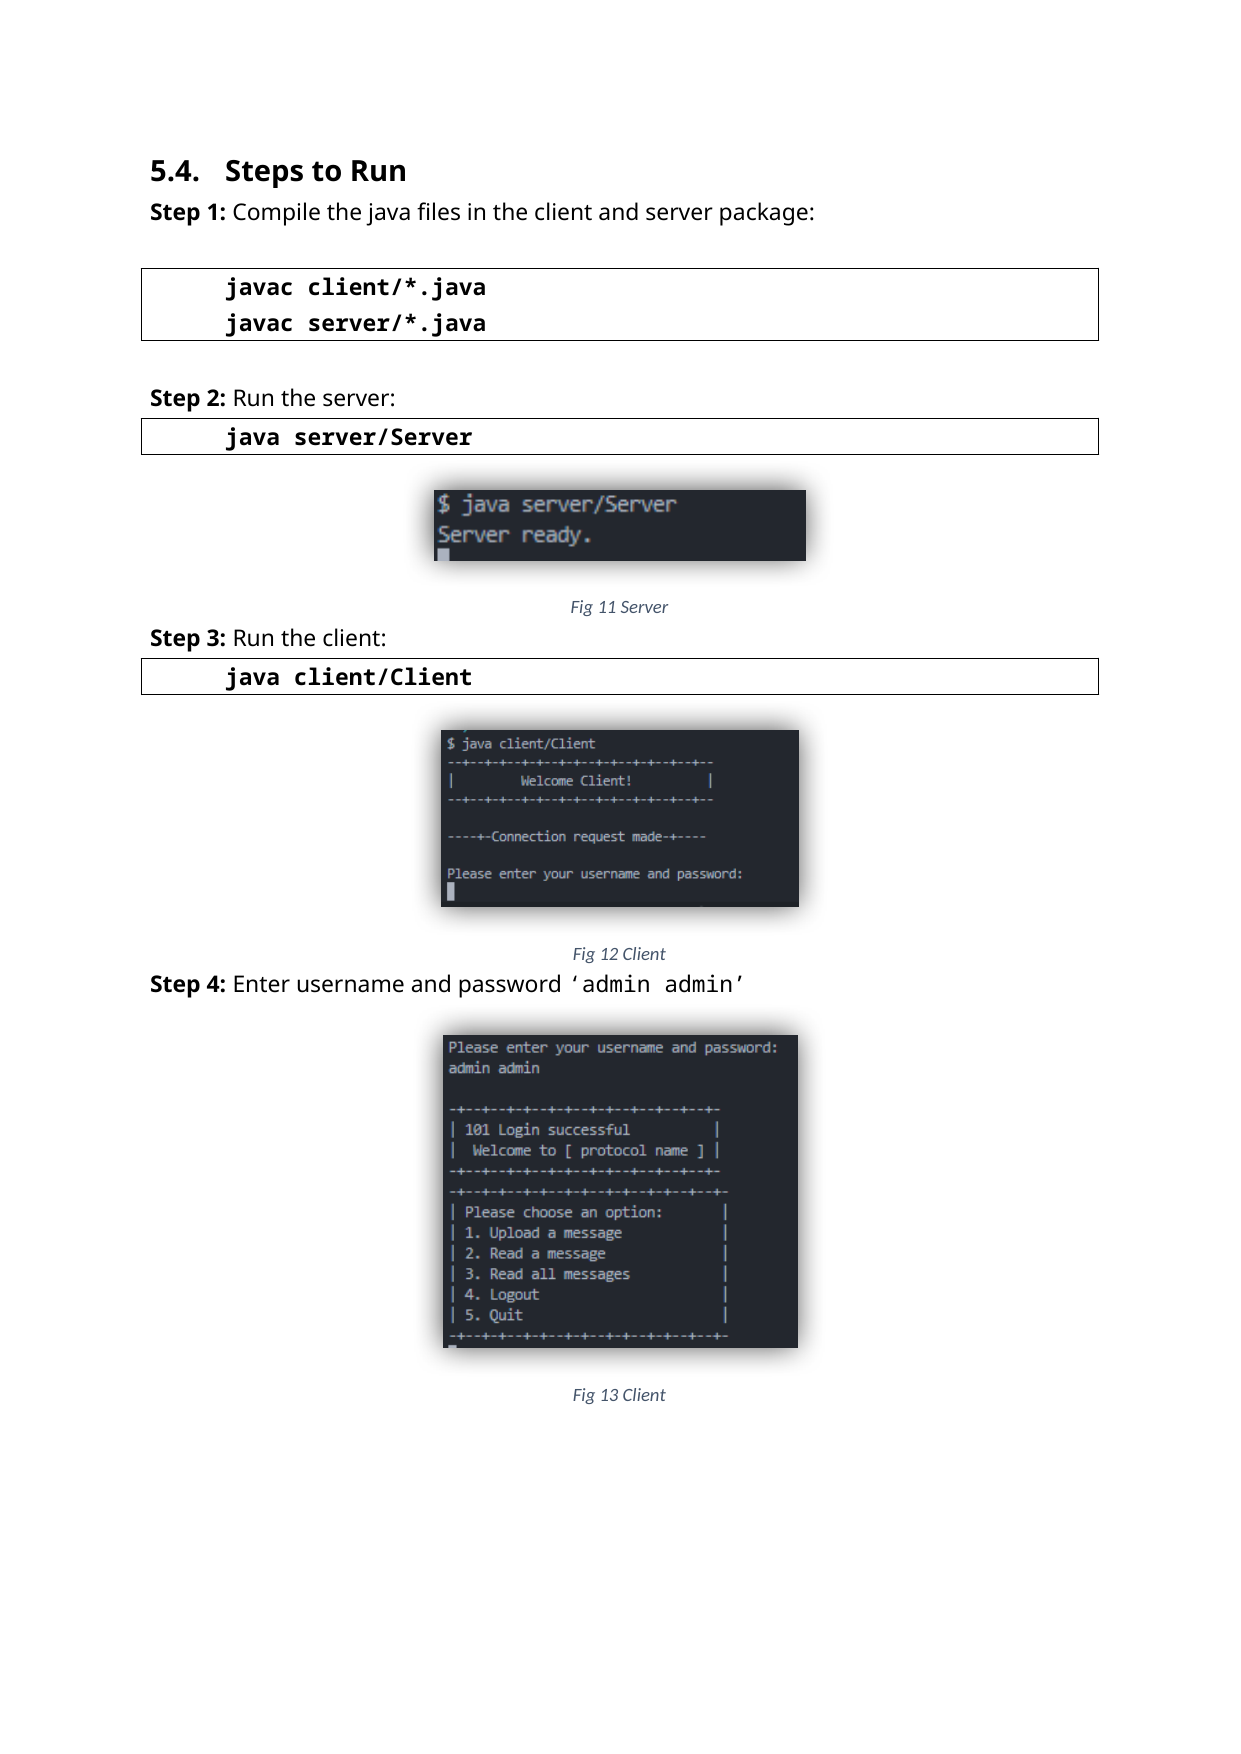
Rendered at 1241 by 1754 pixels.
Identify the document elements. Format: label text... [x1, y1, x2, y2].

text Step 2: Run the server: [150, 382, 1090, 413]
picture [443, 1035, 798, 1348]
picture [434, 490, 806, 561]
text java client/Client [142, 659, 1098, 694]
text javac server/*.java [142, 303, 1098, 340]
text Step 4: Enter username and password ‘admin admin’ [150, 968, 1090, 999]
picture [441, 730, 799, 907]
text Step 3: Run the client: [150, 622, 1090, 653]
text Fig 13 Client [150, 1383, 1090, 1406]
text javac client/*.java [142, 269, 1098, 302]
text java server/Server [142, 419, 1098, 454]
subtitle Steps to Run [150, 150, 1090, 190]
text Fig 12 Client [150, 942, 1090, 964]
text Fig 11 Server [150, 595, 1090, 618]
text Step 1: Compile the java files in the client and server package: [150, 196, 1090, 227]
